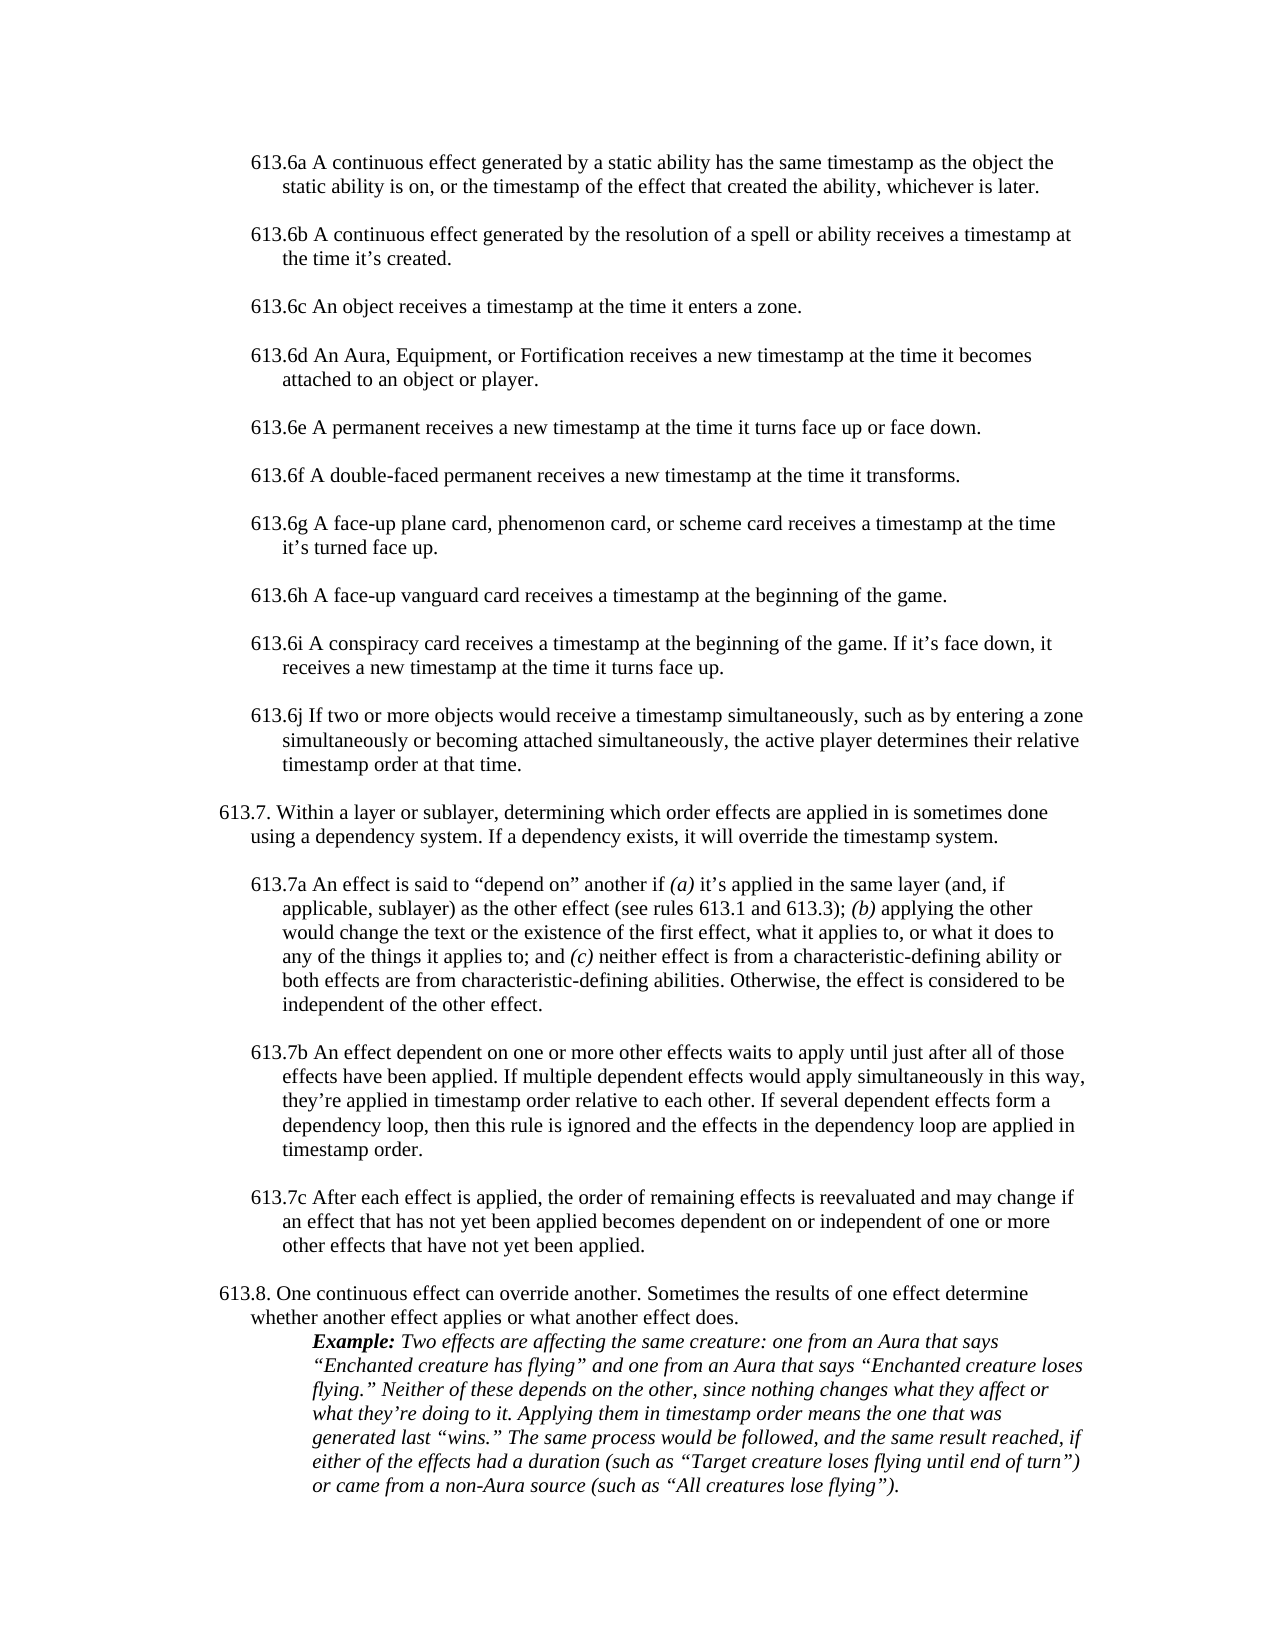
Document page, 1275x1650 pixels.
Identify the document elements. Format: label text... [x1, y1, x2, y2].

text 613.6j If two or more objects would receive a timestamp simultaneously, such as by entering a zone simultaneously or becoming attached simultaneously, the active player determines their relative timestamp order at that time. [251, 703, 1087, 776]
text 613.6c An object receives a timestamp at the time it enters a zone. [251, 294, 1087, 318]
text 613.7. Within a layer or sublayer, determining which order effects are applied in is sometimes done using a dependency system. If a dependency exists, it will override the timestamp system. [219, 800, 1087, 848]
text 613.6b A continuous effect generated by the resolution of a spell or ability receives a timestamp at the time it’s created. [251, 222, 1087, 270]
text 613.8. One continuous effect can override another. Sometimes the results of one effect determine whether another effect applies or what another effect does. [219, 1281, 1087, 1329]
text 613.6h A face-up vanguard card receives a timestamp at the beginning of the game. [251, 583, 1087, 607]
text 613.6d An Aura, Equipment, or Fortification receives a new timestamp at the time it becomes attached to an object or player. [251, 342, 1087, 391]
text Example: Two effects are affecting the same creature: one from an Aura that says “Enchanted creature has flying” and one from an Aura that says “Enchanted creature loses flying.” Neither of these depends on the other, since nothing changes what they affect or what they’re doing to it. Applying them in timestamp order means the one that was generated last “wins.” The same process would be followed, and the same result reached, if either of the effects had a duration (such as “Target creature loses flying until end of turn”) or came from a non-Aura source (such as “All creatures lose flying”). [312, 1329, 1087, 1497]
text 613.6g A face-up plane card, phenomenon card, or scheme card receives a timestamp at the time it’s turned face up. [251, 511, 1087, 559]
text 613.7c After each effect is applied, the order of remaining effects is reevaluated and may change if an effect that has not yet been applied becomes dependent on or independent of one or more other effects that have not yet been applied. [251, 1185, 1087, 1257]
text 613.6f A double-faced permanent receives a new timestamp at the time it transforms. [251, 463, 1087, 487]
text 613.7a An effect is said to “depend on” another if (a) it’s applied in the same layer (and, if applicable, sublayer) as the other effect (see rules 613.1 and 613.3); (b) applying the other would change the text or the existence of the first effect, what it applies to, or what it does to any of the things it applies to; and (c) neither effect is from a characteristic-defining ability or both effects are from characteristic-defining abilities. Otherwise, the effect is considered to be independent of the other effect. [251, 872, 1087, 1016]
text 613.7b An effect dependent on one or more other effects waits to apply until just after all of those effects have been applied. If multiple dependent effects would apply simultaneously in this way, they’re applied in timestamp order relative to each other. If several dependent effects form a dependency loop, then this rule is ignored and the effects in the dependency loop are applied in timestamp order. [251, 1040, 1087, 1161]
text 613.6e A permanent receives a new timestamp at the time it turns face up or face down. [251, 415, 1087, 439]
text 613.6a A continuous effect generated by a static ability has the same timestamp as the object the static ability is on, or the timestamp of the effect that created the ability, whichever is later. [251, 150, 1087, 198]
text 613.6i A conspiracy card receives a timestamp at the beginning of the game. If it’s face down, it receives a new timestamp at the time it turns face up. [251, 631, 1087, 679]
